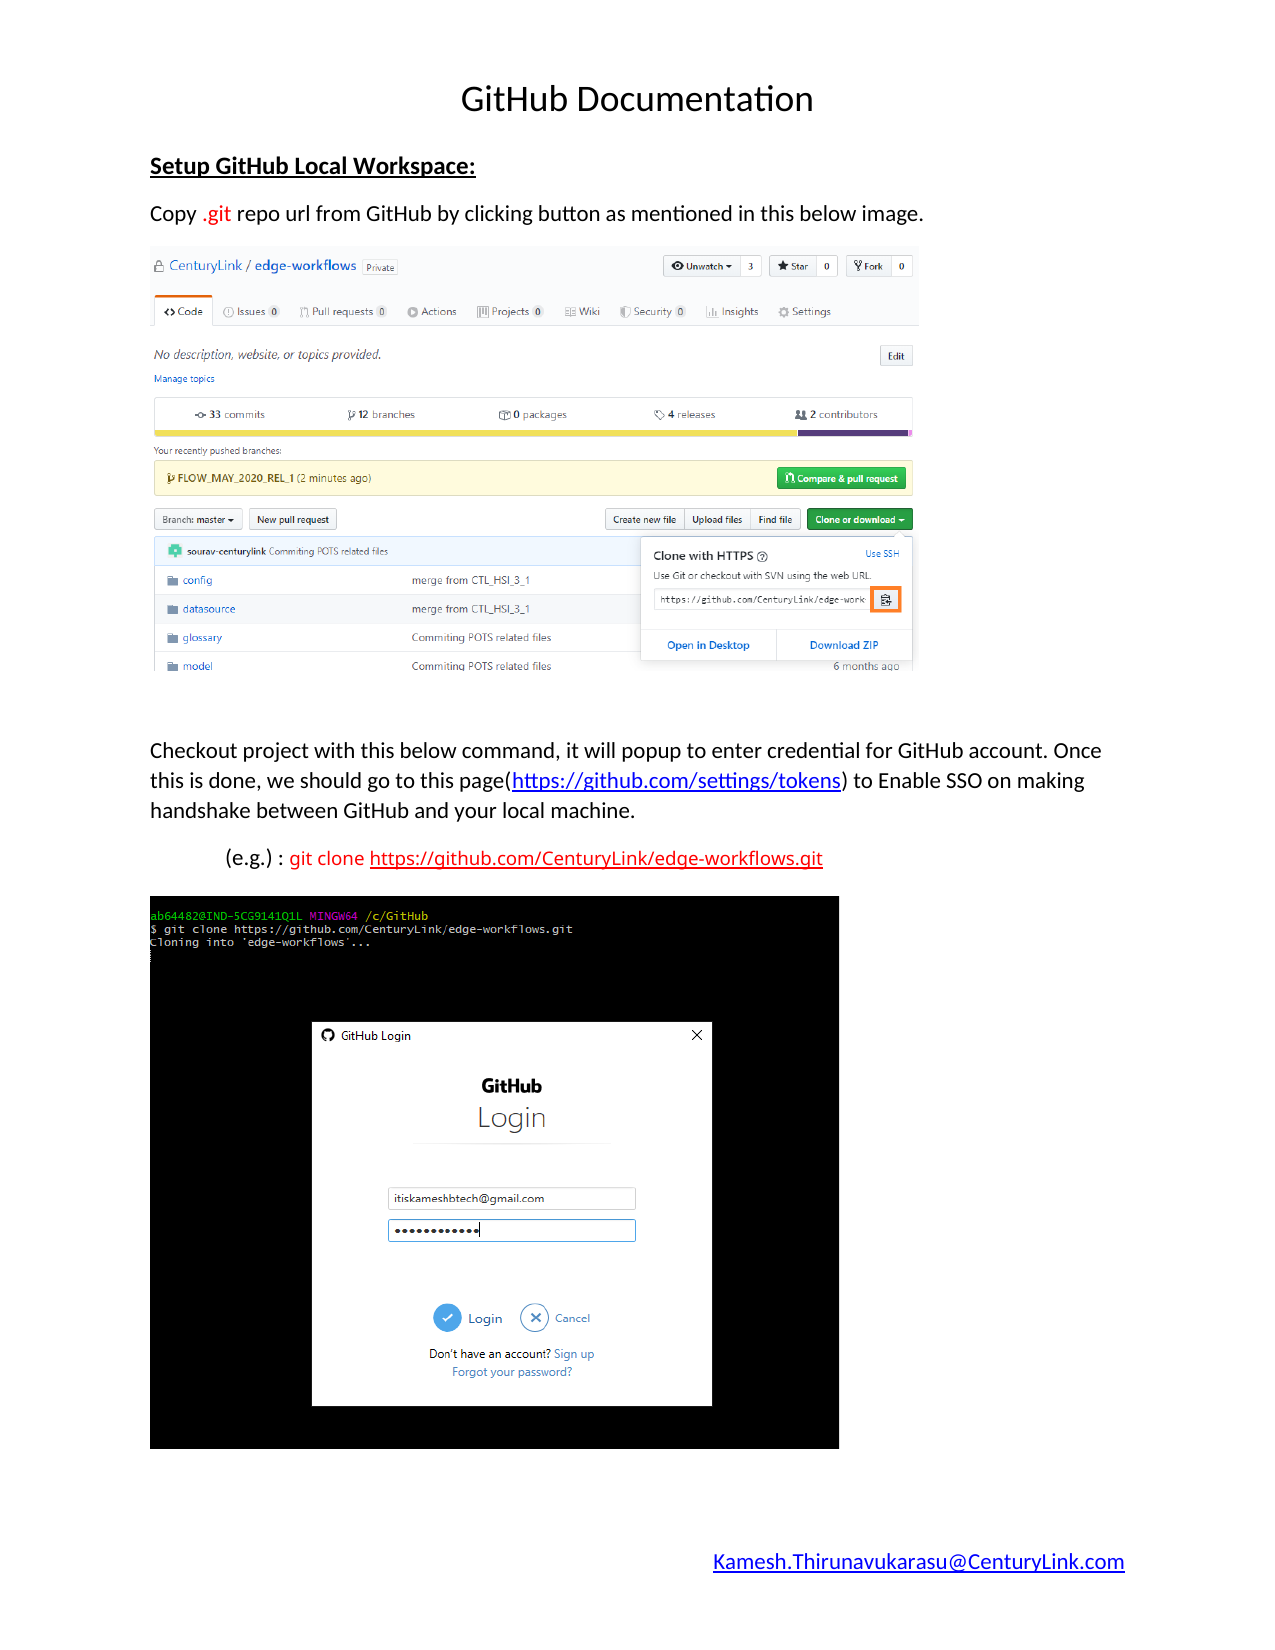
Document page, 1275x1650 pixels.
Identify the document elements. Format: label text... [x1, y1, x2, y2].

text Copy .git repo url from GitHub by clicking button as mentioned in this below image. [150, 199, 1125, 228]
picture [150, 896, 840, 1449]
text Setup GitHub Local Workspace: [150, 150, 1125, 181]
text (e.g.) : git clone https://github.com/CenturyLink/edge-workflows.git [150, 843, 1125, 871]
picture [150, 246, 919, 671]
text Checkout project with this below command, it will popup to enter credential for GitHub account. Once this is done, we should go to this page(https://github.com/settings/tokens) to Enable SSO on making handshake between GitHub and your local machine. [150, 736, 1125, 824]
